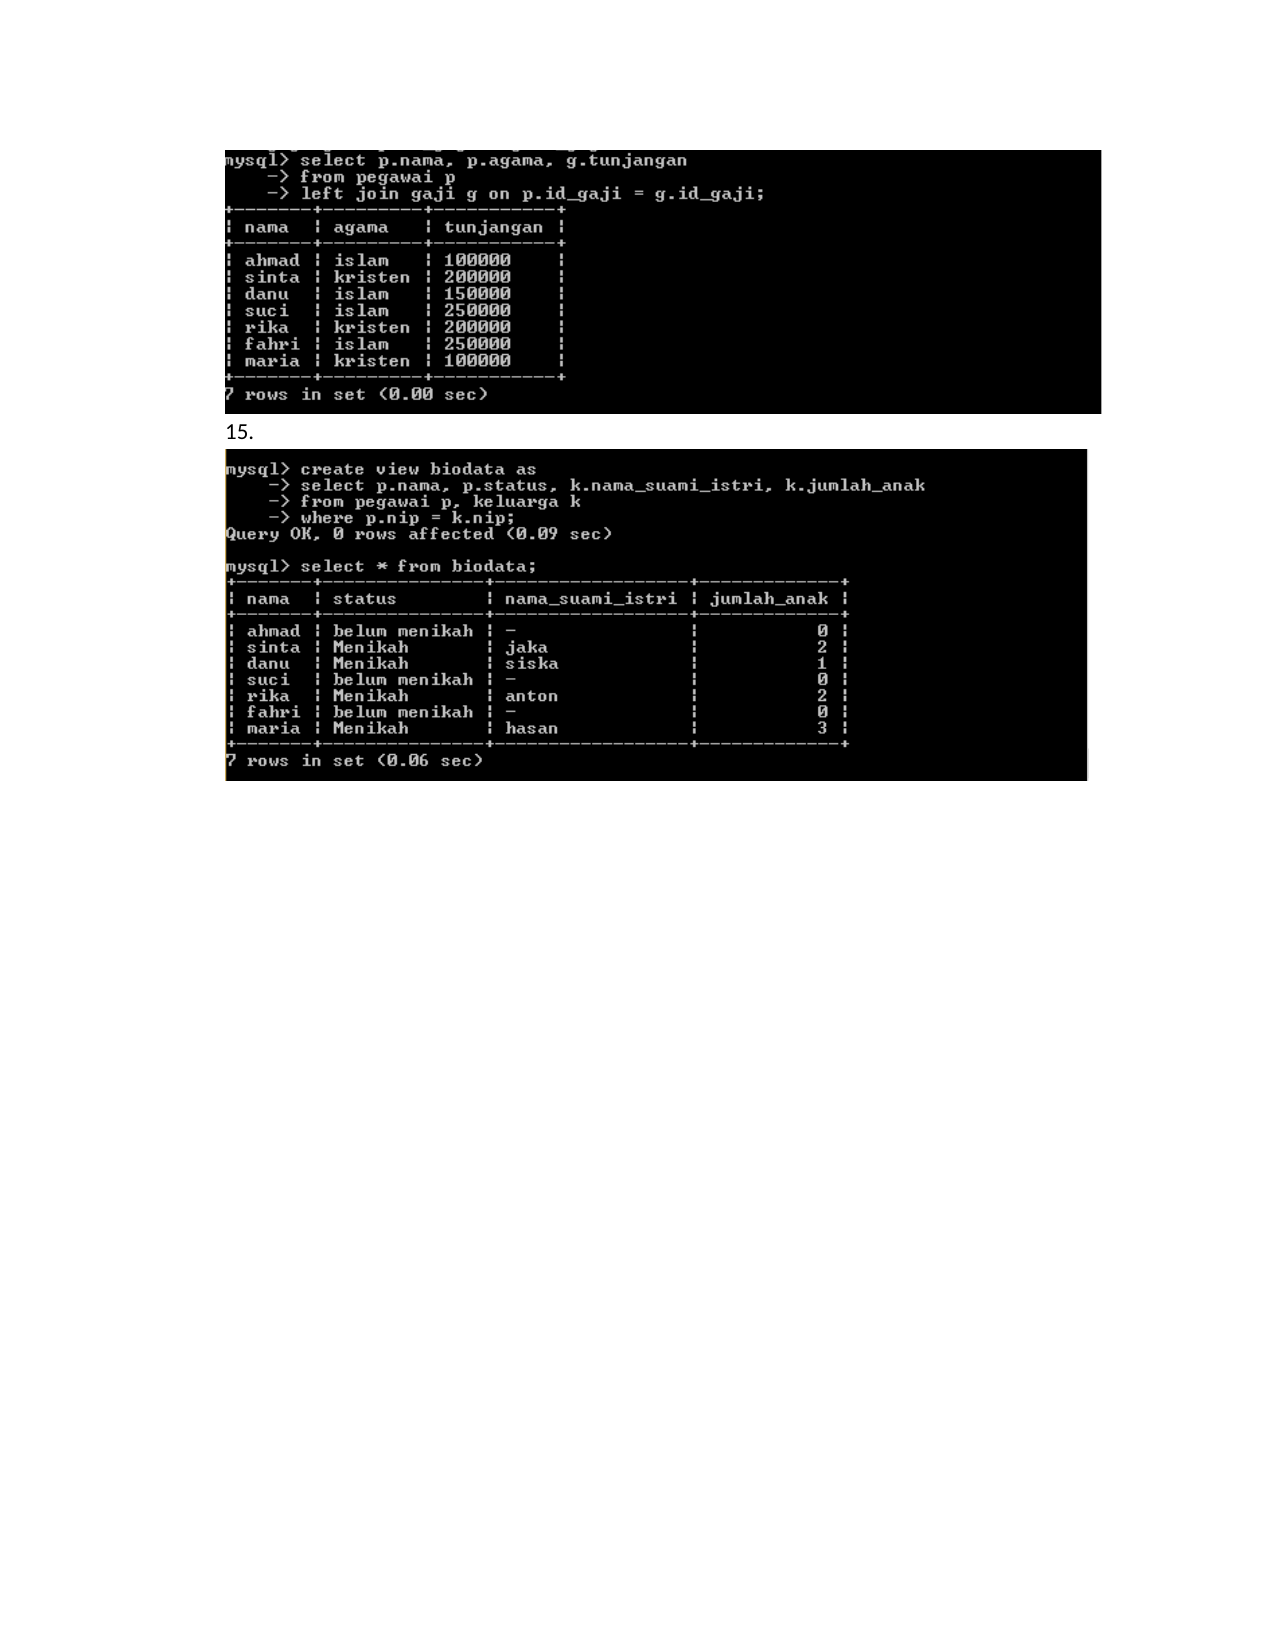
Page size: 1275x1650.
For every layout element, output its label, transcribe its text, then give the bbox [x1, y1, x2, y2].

picture [225, 150, 1102, 414]
list 15. [225, 417, 1125, 445]
picture [225, 449, 1089, 781]
